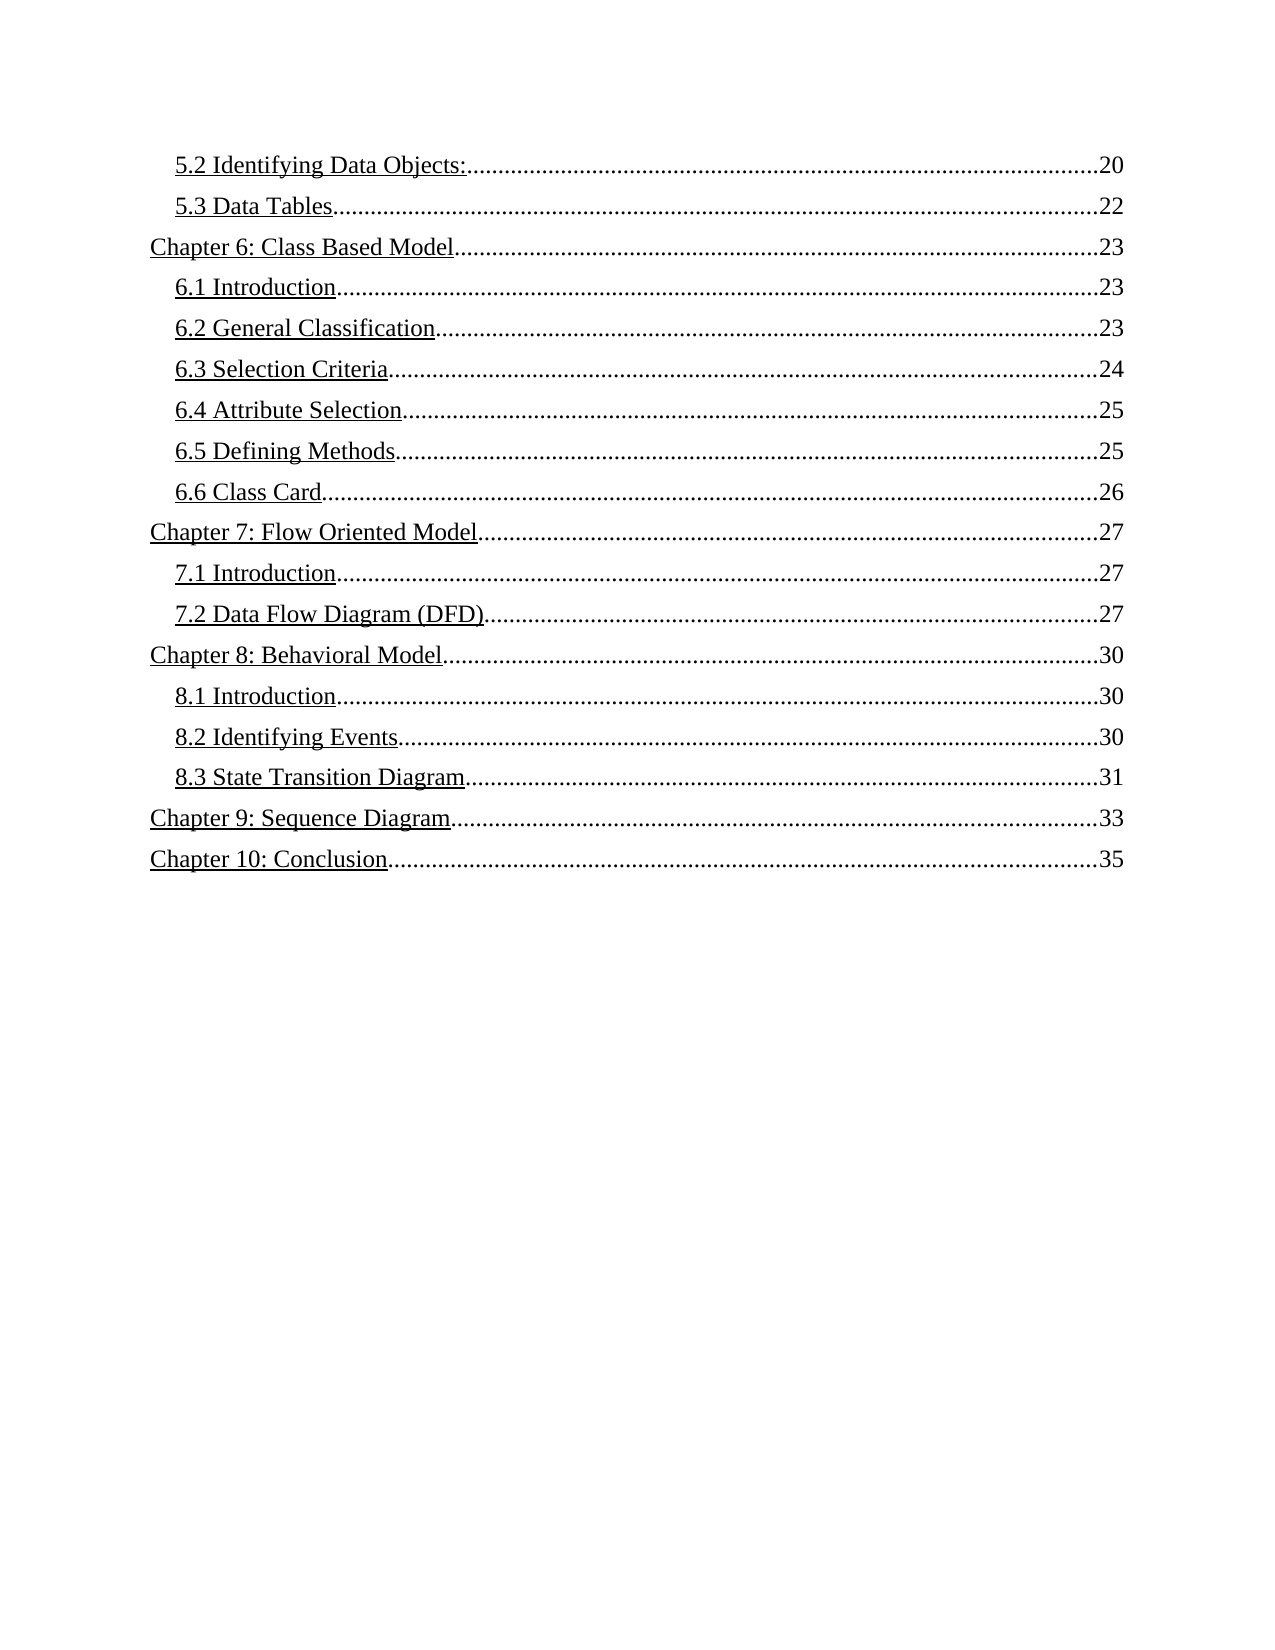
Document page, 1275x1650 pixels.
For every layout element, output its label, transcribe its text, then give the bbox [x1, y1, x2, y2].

text Chapter 8: Behavioral Model 30 [150, 640, 1125, 669]
text 5.2 Identifying Data Objects: 20 [175, 150, 1125, 179]
text 7.2 Data Flow Diagram (DFD) 27 [175, 599, 1125, 628]
text 6.6 Class Card 26 [175, 477, 1125, 505]
text 8.3 State Transition Diagram 31 [175, 762, 1125, 791]
text Chapter 6: Class Based Model 23 [150, 232, 1125, 260]
text Chapter 7: Flow Oriented Model 27 [150, 517, 1125, 546]
text 6.5 Defining Methods 25 [175, 436, 1125, 464]
text 7.1 Introduction 27 [175, 558, 1125, 587]
text Chapter 10: Conclusion 35 [150, 844, 1125, 873]
text 6.3 Selection Criteria 24 [175, 354, 1125, 383]
text 6.4 Attribute Selection 25 [175, 395, 1125, 424]
text 8.1 Introduction 30 [175, 681, 1125, 709]
text 6.2 General Classification 23 [175, 313, 1125, 342]
text 6.1 Introduction 23 [175, 272, 1125, 301]
text Chapter 9: Sequence Diagram 33 [150, 803, 1125, 832]
text 8.2 Identifying Events 30 [175, 722, 1125, 750]
text 5.3 Data Tables 22 [175, 191, 1125, 219]
